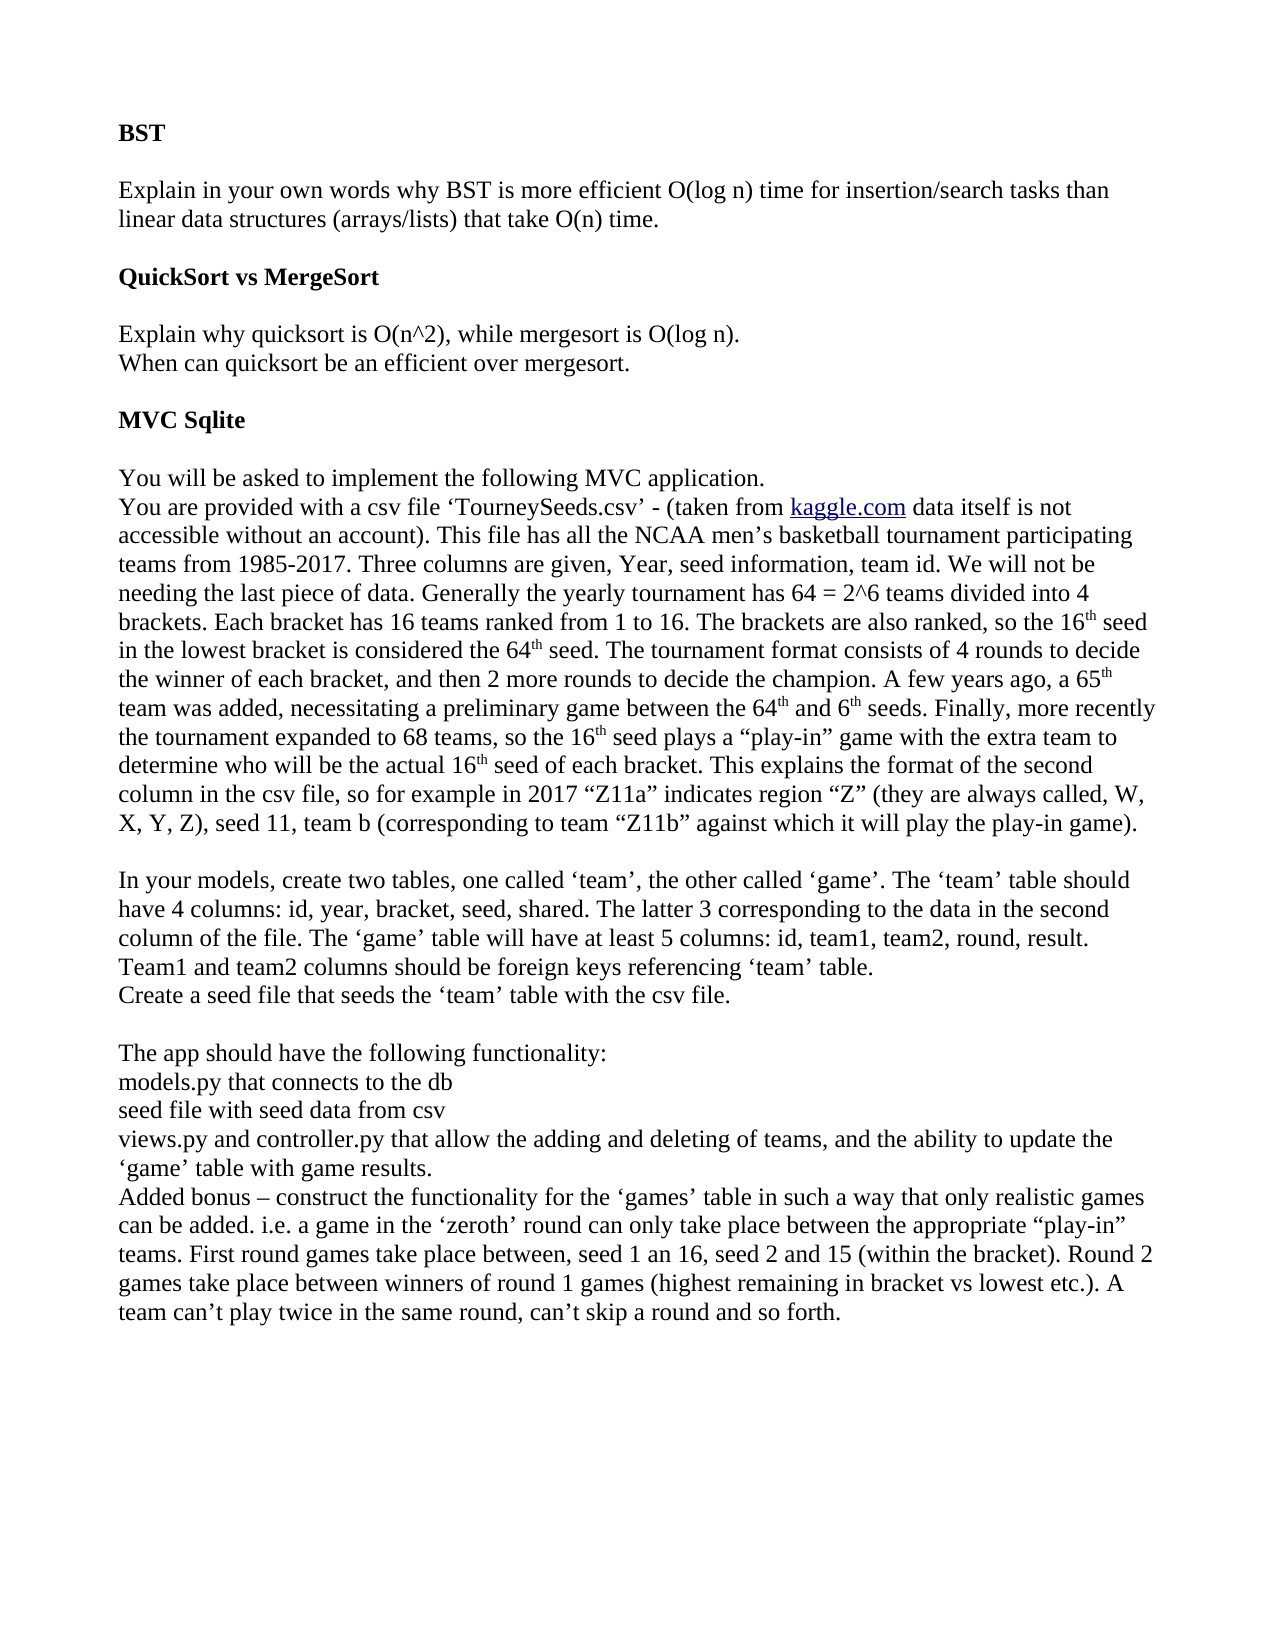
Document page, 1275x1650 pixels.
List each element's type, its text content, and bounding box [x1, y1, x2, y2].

text QuickSort vs MergeSort [118, 262, 1157, 291]
text You will be asked to implement the following MVC application. [118, 463, 1157, 492]
text BST [118, 118, 1157, 147]
text The app should have the following functionality: [118, 1038, 1157, 1067]
text When can quicksort be an efficient over mergesort. [118, 348, 1157, 377]
text MVC Sqlite [118, 406, 1157, 434]
text seed file with seed data from csv [118, 1096, 1157, 1124]
text Added bonus – construct the functionality for the ‘games’ table in such a way that only realistic games can be added. i.e. a game in the ‘zeroth’ round can only take place between the appropriate “play-in” teams. First round games take place between, seed 1 an 16, seed 2 and 15 (within the bracket). Round 2 games take place between winners of round 1 games (highest remaining in bracket vs lowest etc.). A team can’t play twice in the same round, can’t skip a round and so forth. [118, 1182, 1157, 1326]
text You are provided with a csv file ‘TourneySeeds.csv’ - (taken from kaggle.com data itself is not accessible without an account). This file has all the NCAA men’s basketball tournament participating teams from 1985-2017. Three columns are given, Year, seed information, team id. We will not be needing the last piece of data. Generally the yearly tournament has 64 = 2^6 teams divided into 4 brackets. Each bracket has 16 teams ranked from 1 to 16. The brackets are also ranked, so the 16th seed in the lowest bracket is considered the 64th seed. The tournament format consists of 4 rounds to decide the winner of each bracket, and then 2 more rounds to decide the champion. A few years ago, a 65th team was added, necessitating a preliminary game between the 64th and 6th seeds. Finally, more recently the tournament expanded to 68 teams, so the 16th seed plays a “play-in” game with the extra team to determine who will be the actual 16th seed of each bracket. This explains the format of the second column in the csv file, so for example in 2017 “Z11a” indicates region “Z” (they are always called, W, X, Y, Z), seed 11, team b (corresponding to team “Z11b” against which it will play the play-in game). [118, 492, 1157, 837]
text Create a seed file that seeds the ‘team’ table with the csv file. [118, 981, 1157, 1009]
text Explain why quicksort is O(n^2), while mergesort is O(log n). [118, 319, 1157, 348]
text views.py and controller.py that allow the adding and deleting of teams, and the ability to update the ‘game’ table with game results. [118, 1124, 1157, 1182]
text In your models, create two tables, one called ‘team’, the other called ‘game’. The ‘team’ table should have 4 columns: id, year, bracket, seed, shared. The latter 3 corresponding to the data in the second column of the file. The ‘game’ table will have at least 5 columns: id, team1, team2, round, result. Team1 and team2 columns should be foreign keys referencing ‘team’ table. [118, 866, 1157, 981]
text models.py that connects to the db [118, 1067, 1157, 1096]
text Explain in your own words why BST is more efficient O(log n) time for insertion/search tasks than linear data structures (arrays/lists) that take O(n) time. [118, 176, 1157, 233]
